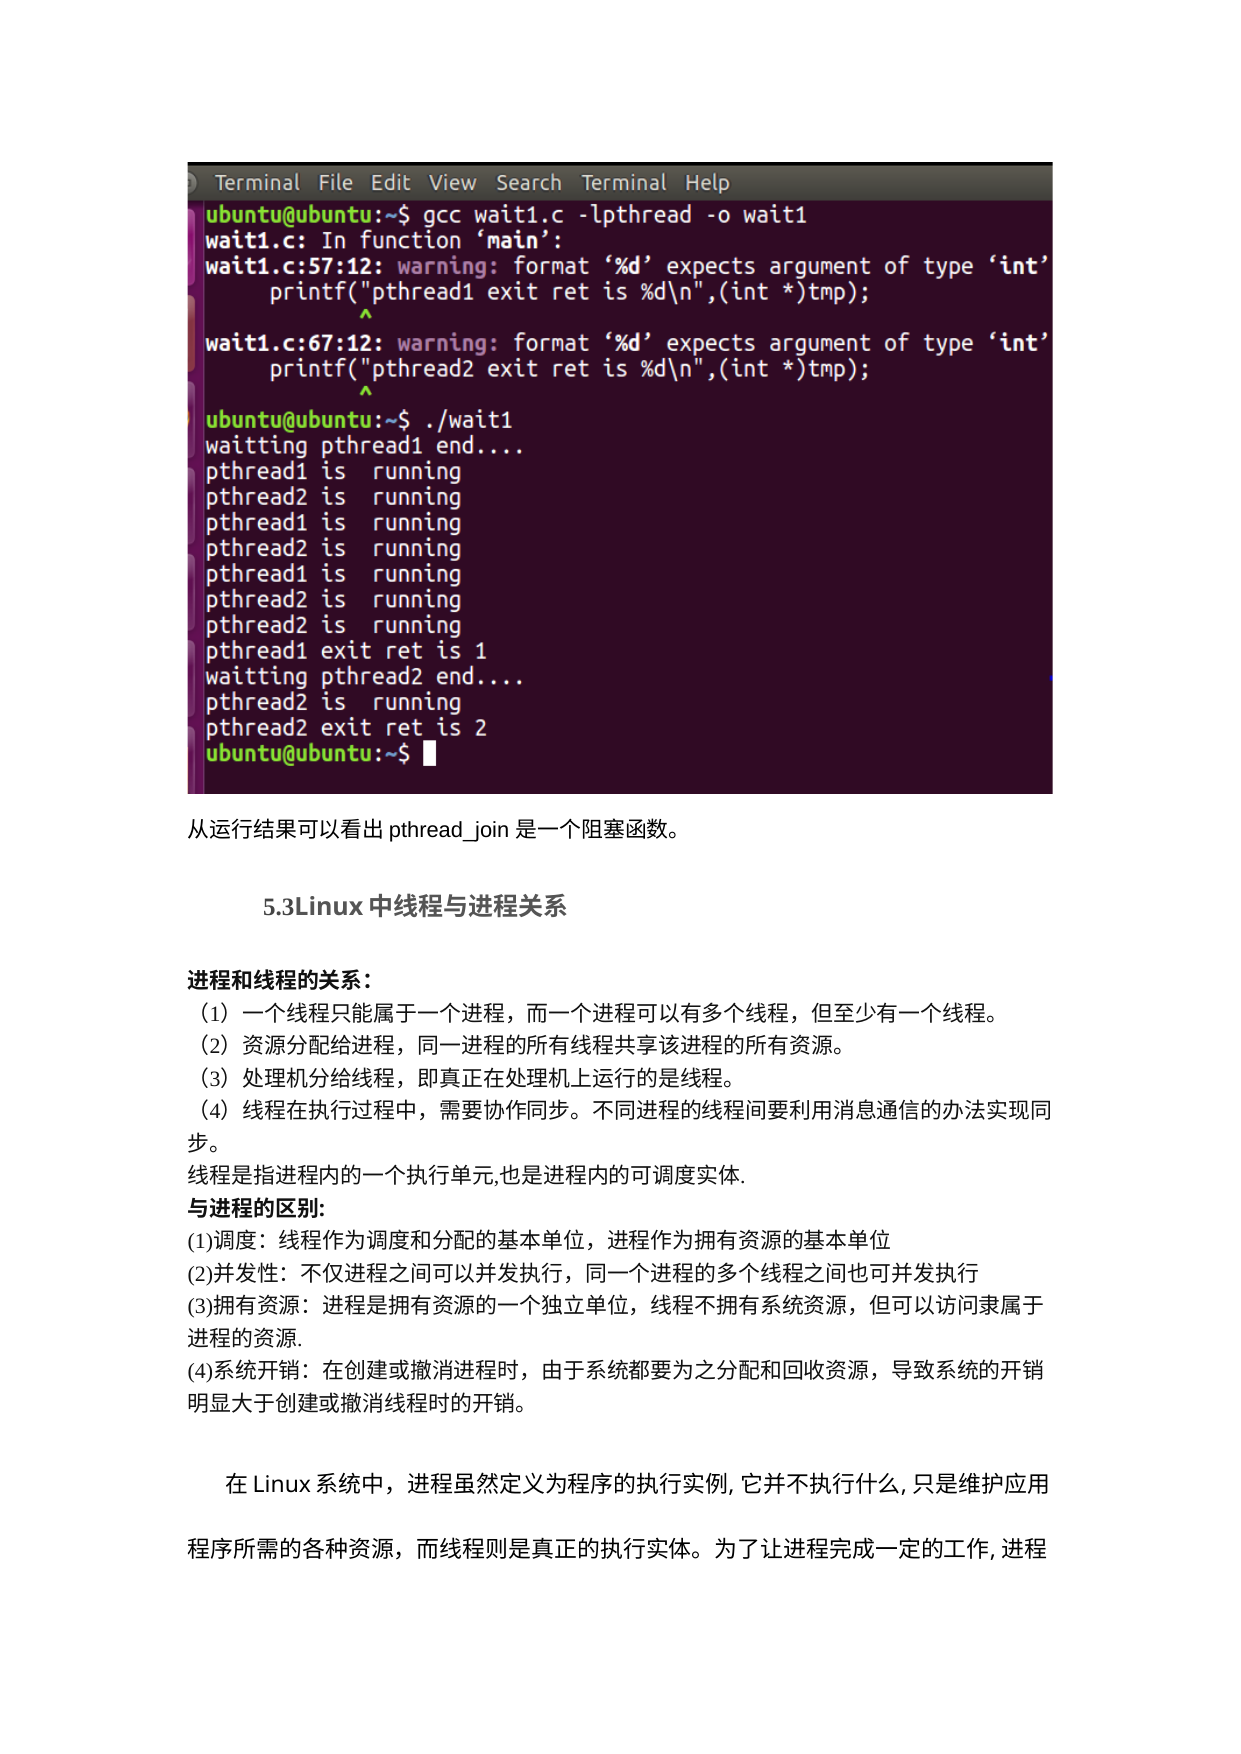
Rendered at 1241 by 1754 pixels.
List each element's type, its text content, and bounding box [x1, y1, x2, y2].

text （3）处理机分给线程，即真正在处理机上运行的是线程。 [187, 1061, 1053, 1093]
text 从运行结果可以看出pthread_join 是一个阻塞函数。 [187, 812, 1053, 844]
text （2）资源分配给进程，同一进程的所有线程共享该进程的所有资源。 [187, 1028, 1053, 1061]
subtitle 5.3Linux中线程与进程关系 [187, 872, 1053, 937]
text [187, 1451, 1053, 1581]
text 线程是指进程内的一个执行单元,也是进程内的可调度实体. [187, 1158, 1053, 1191]
text (3)拥有资源：进程是拥有资源的一个独立单位，线程不拥有系统资源，但可以访问隶属于进程的资源. [187, 1288, 1053, 1353]
text (1)调度：线程作为调度和分配的基本单位，进程作为拥有资源的基本单位 [187, 1223, 1053, 1256]
text （1）一个线程只能属于一个进程，而一个进程可以有多个线程，但至少有一个线程。 [187, 996, 1053, 1028]
text (4)系统开销：在创建或撤消进程时，由于系统都要为之分配和回收资源，导致系统的开销明显大于创建或撤消线程时的开销。 [187, 1353, 1053, 1418]
text (2)并发性：不仅进程之间可以并发执行，同一个进程的多个线程之间也可并发执行 [187, 1256, 1053, 1288]
text 与进程的区别: [187, 1191, 1053, 1223]
text （4）线程在执行过程中，需要协作同步。不同进程的线程间要利用消息通信的办法实现同步。 [187, 1093, 1053, 1158]
picture [187, 162, 1053, 794]
text 进程和线程的关系： [187, 963, 1053, 996]
